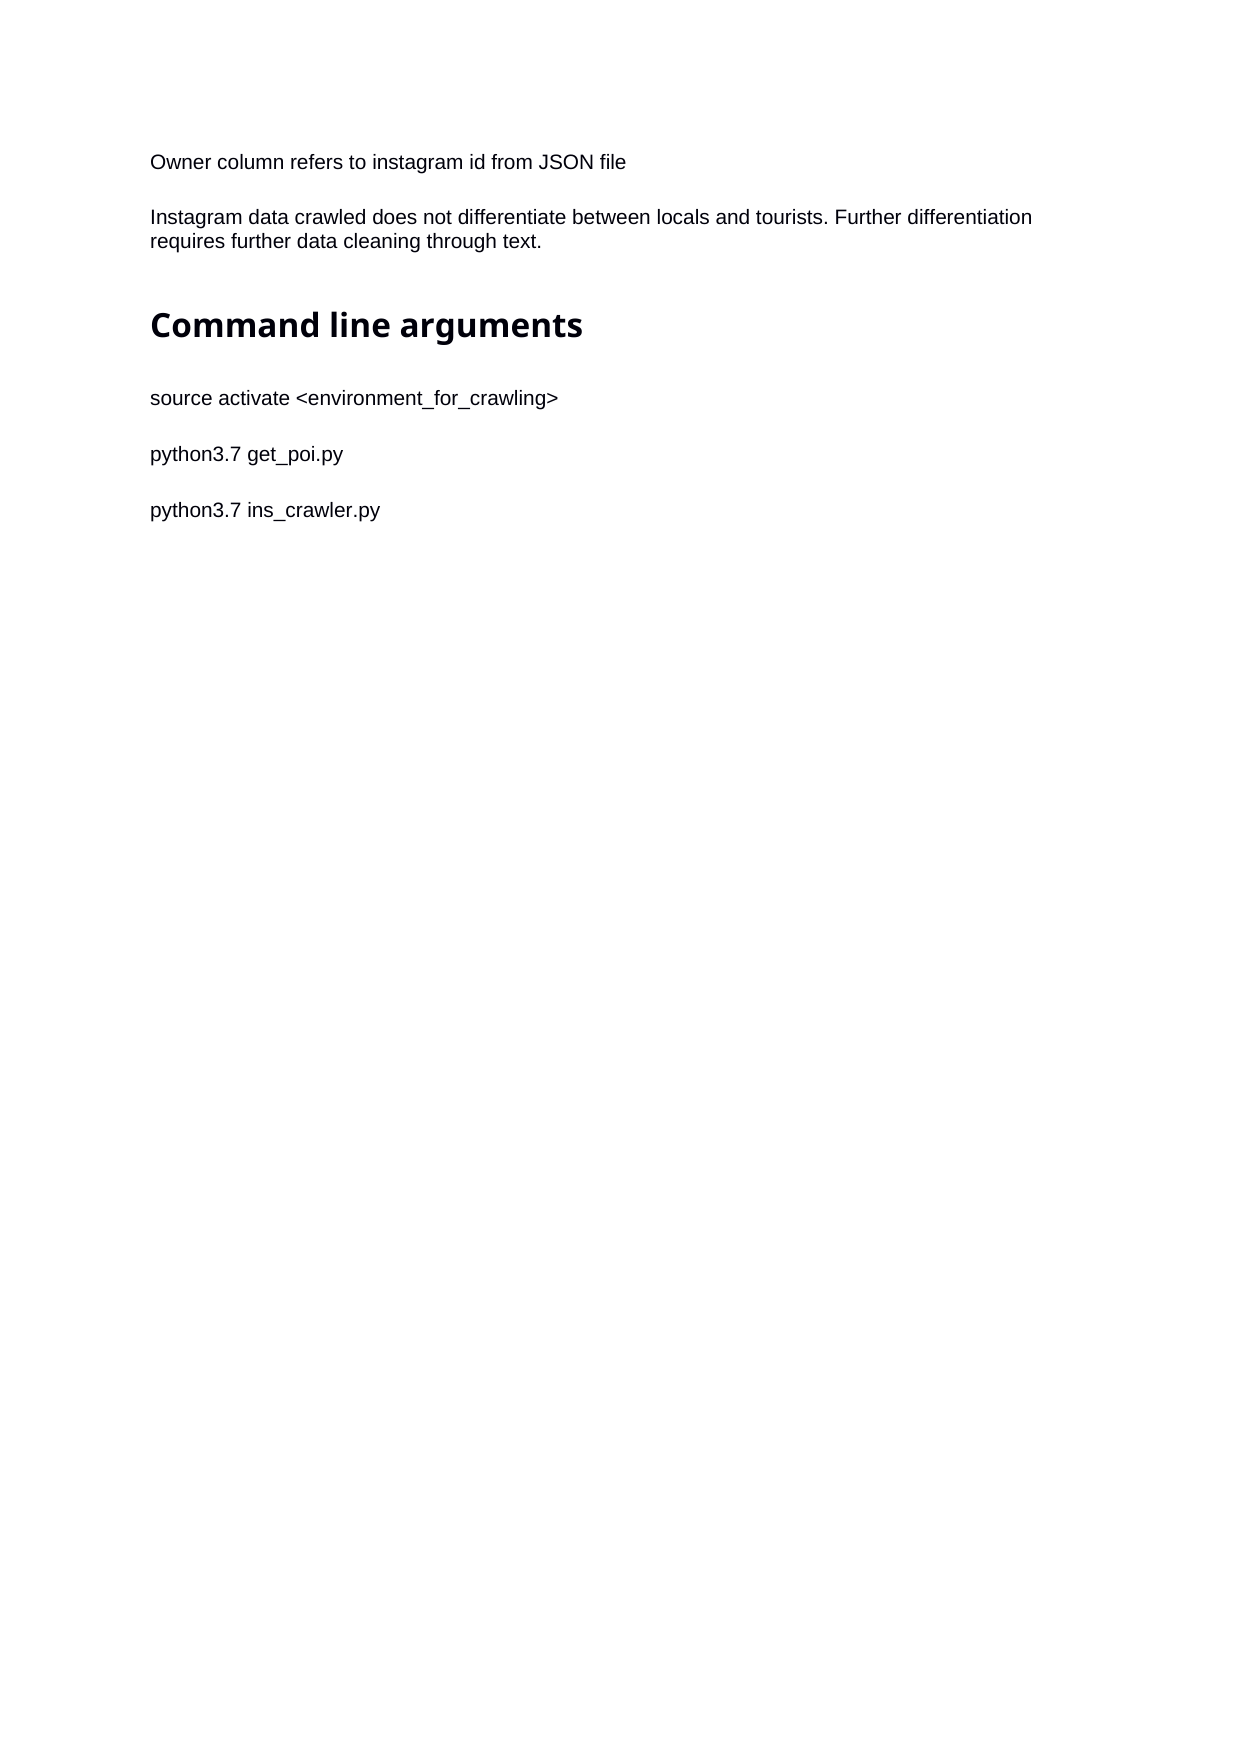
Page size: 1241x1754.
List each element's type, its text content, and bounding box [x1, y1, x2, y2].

subtitle python3.7 get_poi.py [150, 441, 1090, 465]
subtitle Command line arguments [150, 301, 1090, 347]
text Instagram data crawled does not differentiate between locals and tourists. Further differentiation requires further data cleaning through text. [150, 204, 1090, 252]
subtitle python3.7 ins_crawler.py [150, 498, 1090, 522]
subtitle source activate <environment_for_crawling> [150, 385, 1090, 409]
text Owner column refers to instagram id from JSON file [150, 150, 1090, 174]
